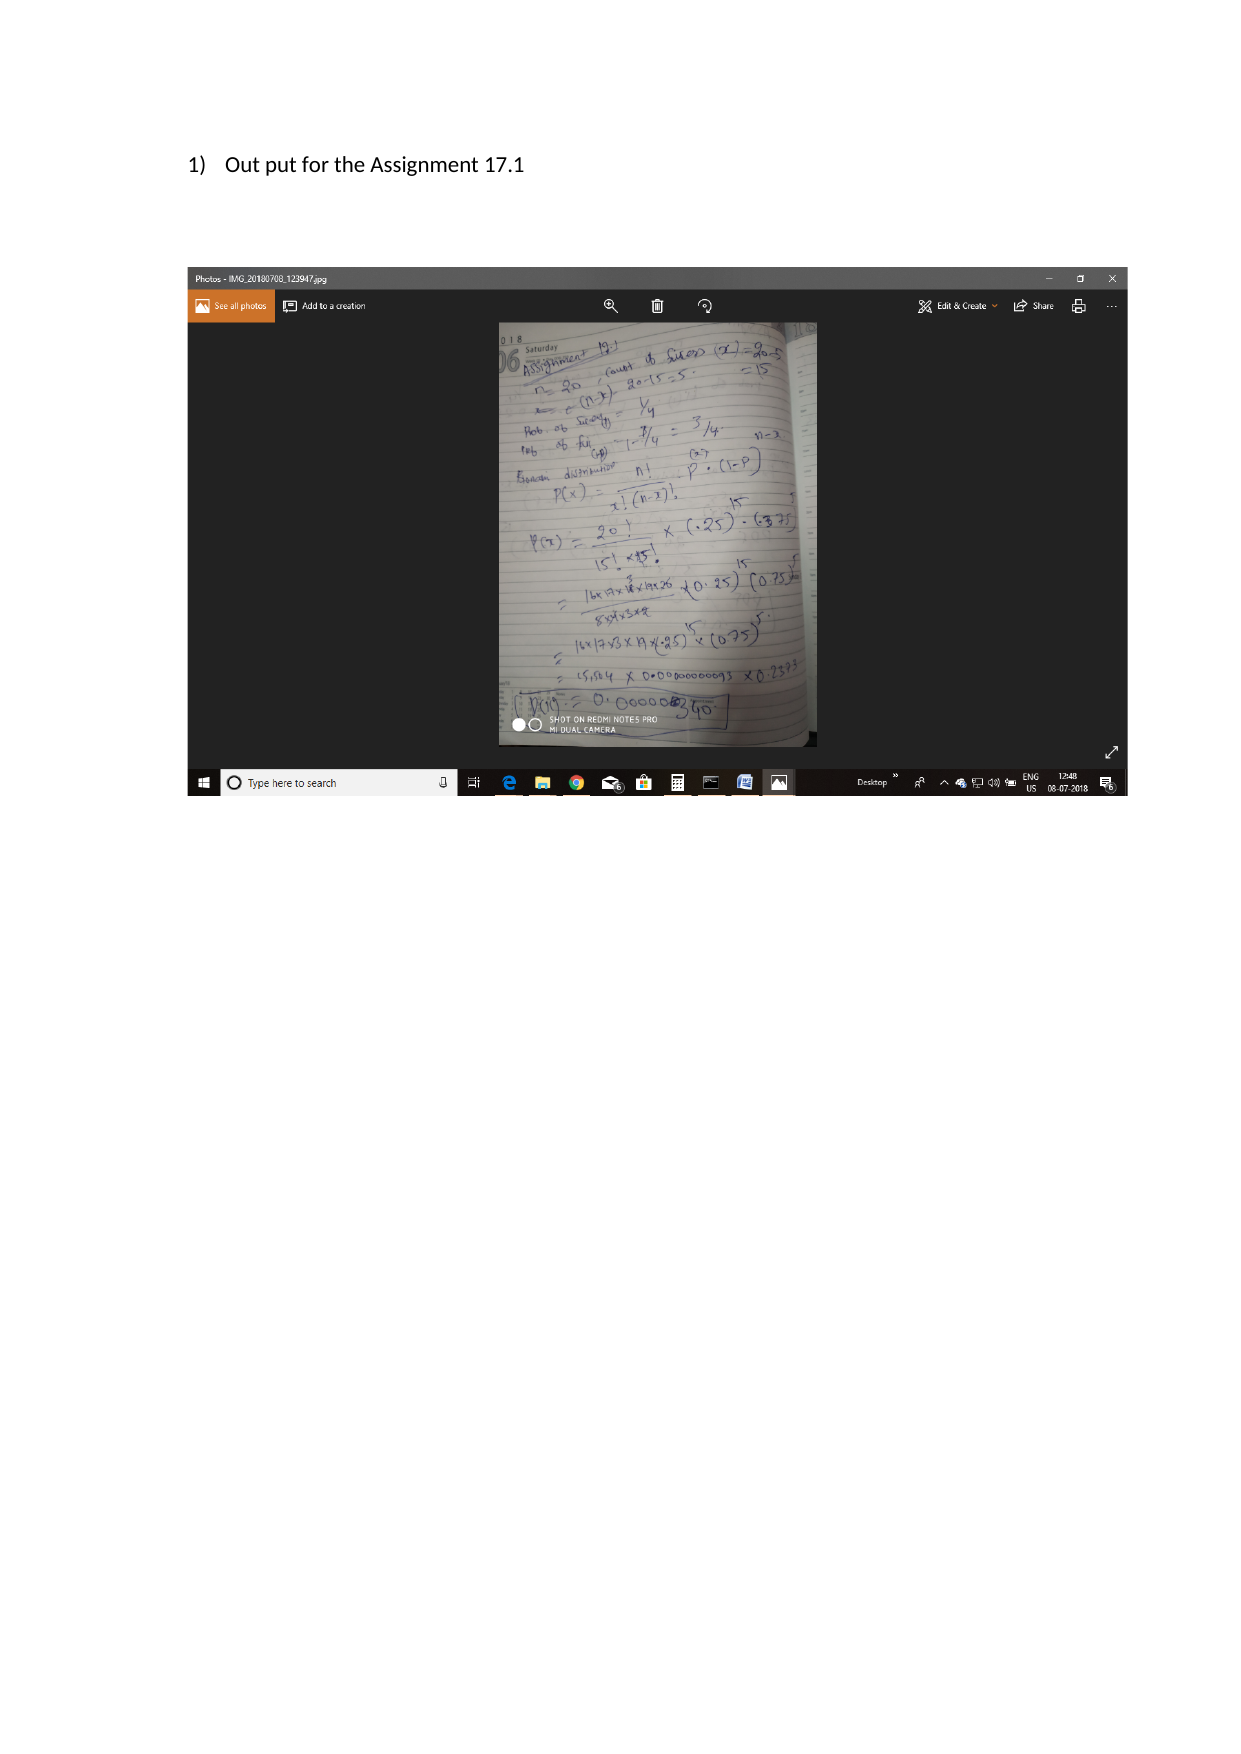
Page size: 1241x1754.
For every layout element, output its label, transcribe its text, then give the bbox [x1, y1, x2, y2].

list Out put for the Assignment 17.1 [187, 150, 1090, 178]
picture [187, 267, 1128, 796]
